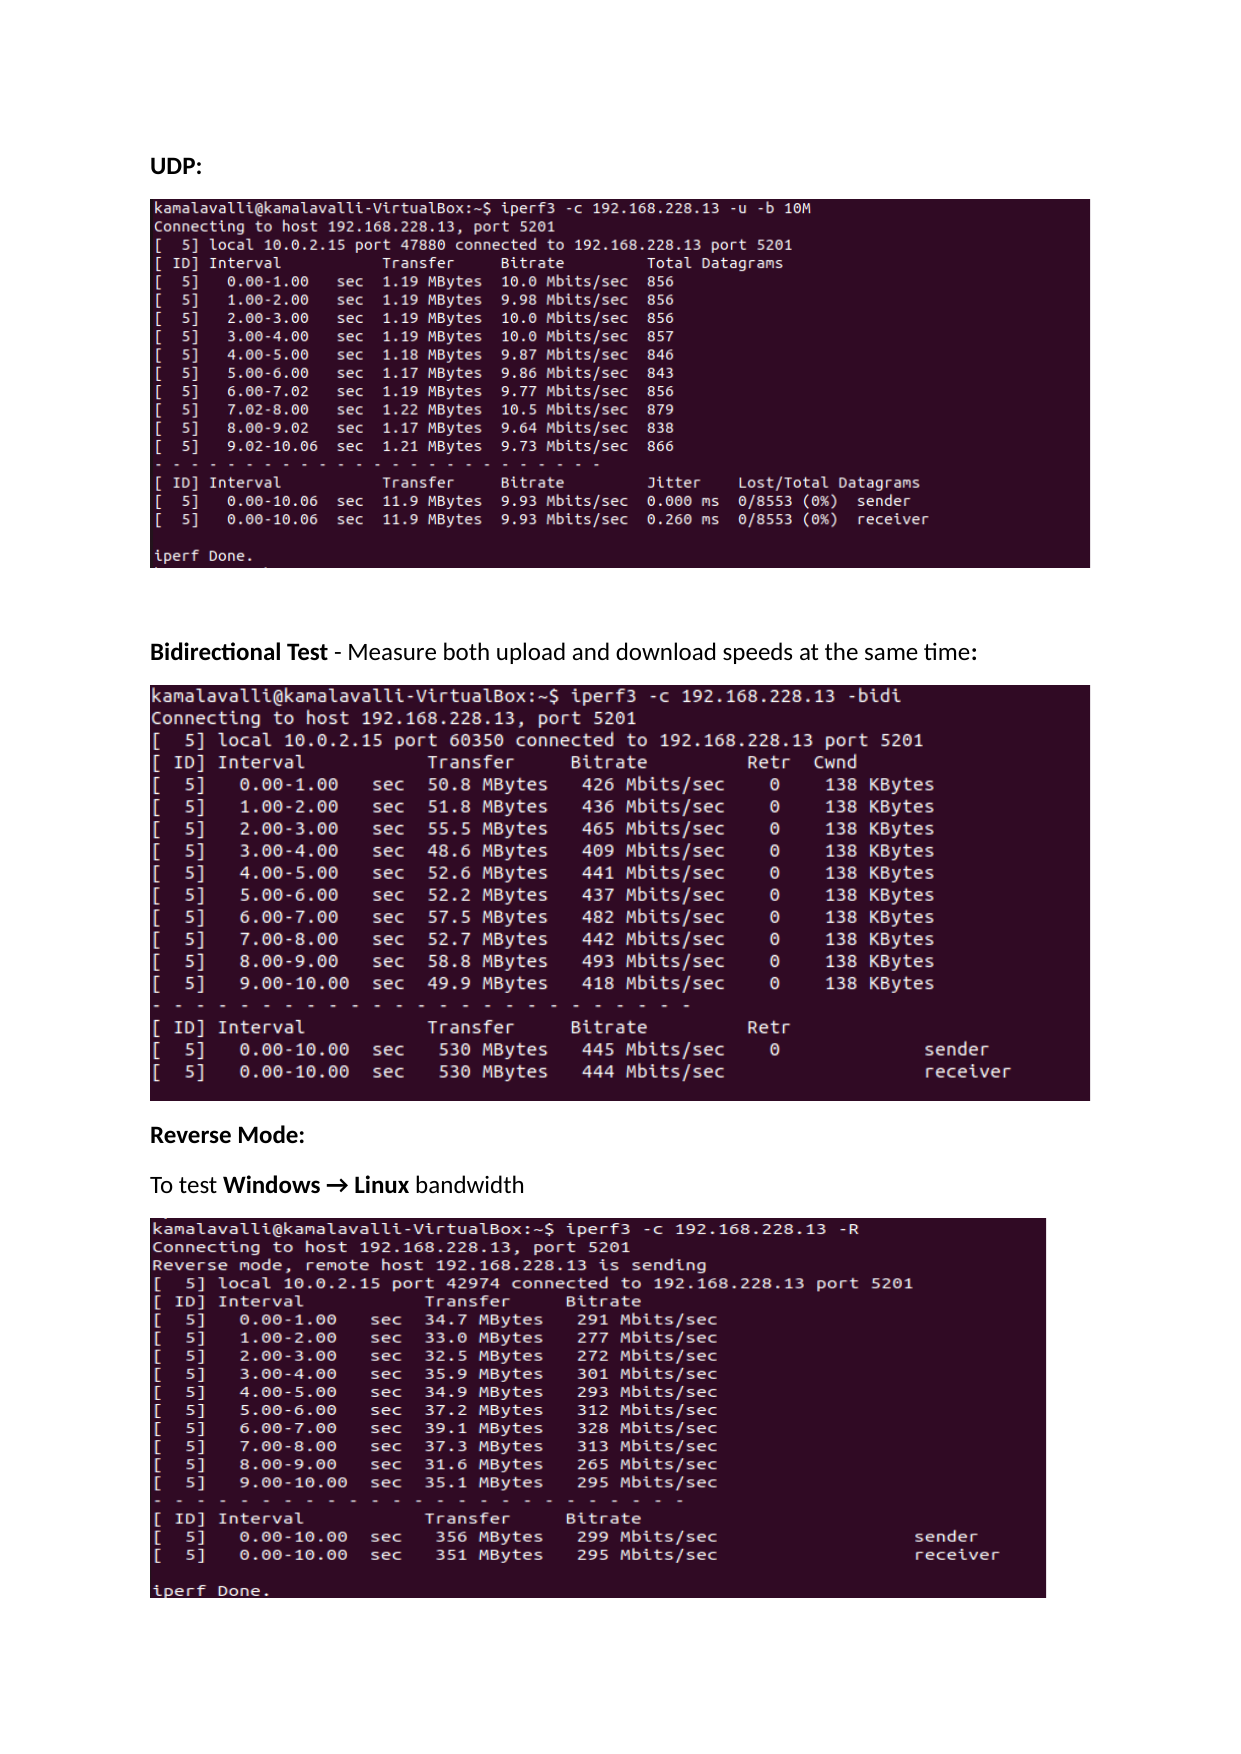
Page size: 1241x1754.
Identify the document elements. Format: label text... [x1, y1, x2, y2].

picture [150, 1218, 1047, 1598]
picture [150, 685, 1091, 1101]
text Bidirectional Test - Measure both upload and download speeds at the same time: [150, 636, 1090, 666]
text To test Windows → Linux bandwidth [150, 1169, 1090, 1200]
picture [150, 199, 1091, 568]
text UDP: [150, 150, 1090, 181]
text Reverse Mode: [150, 1120, 1090, 1150]
